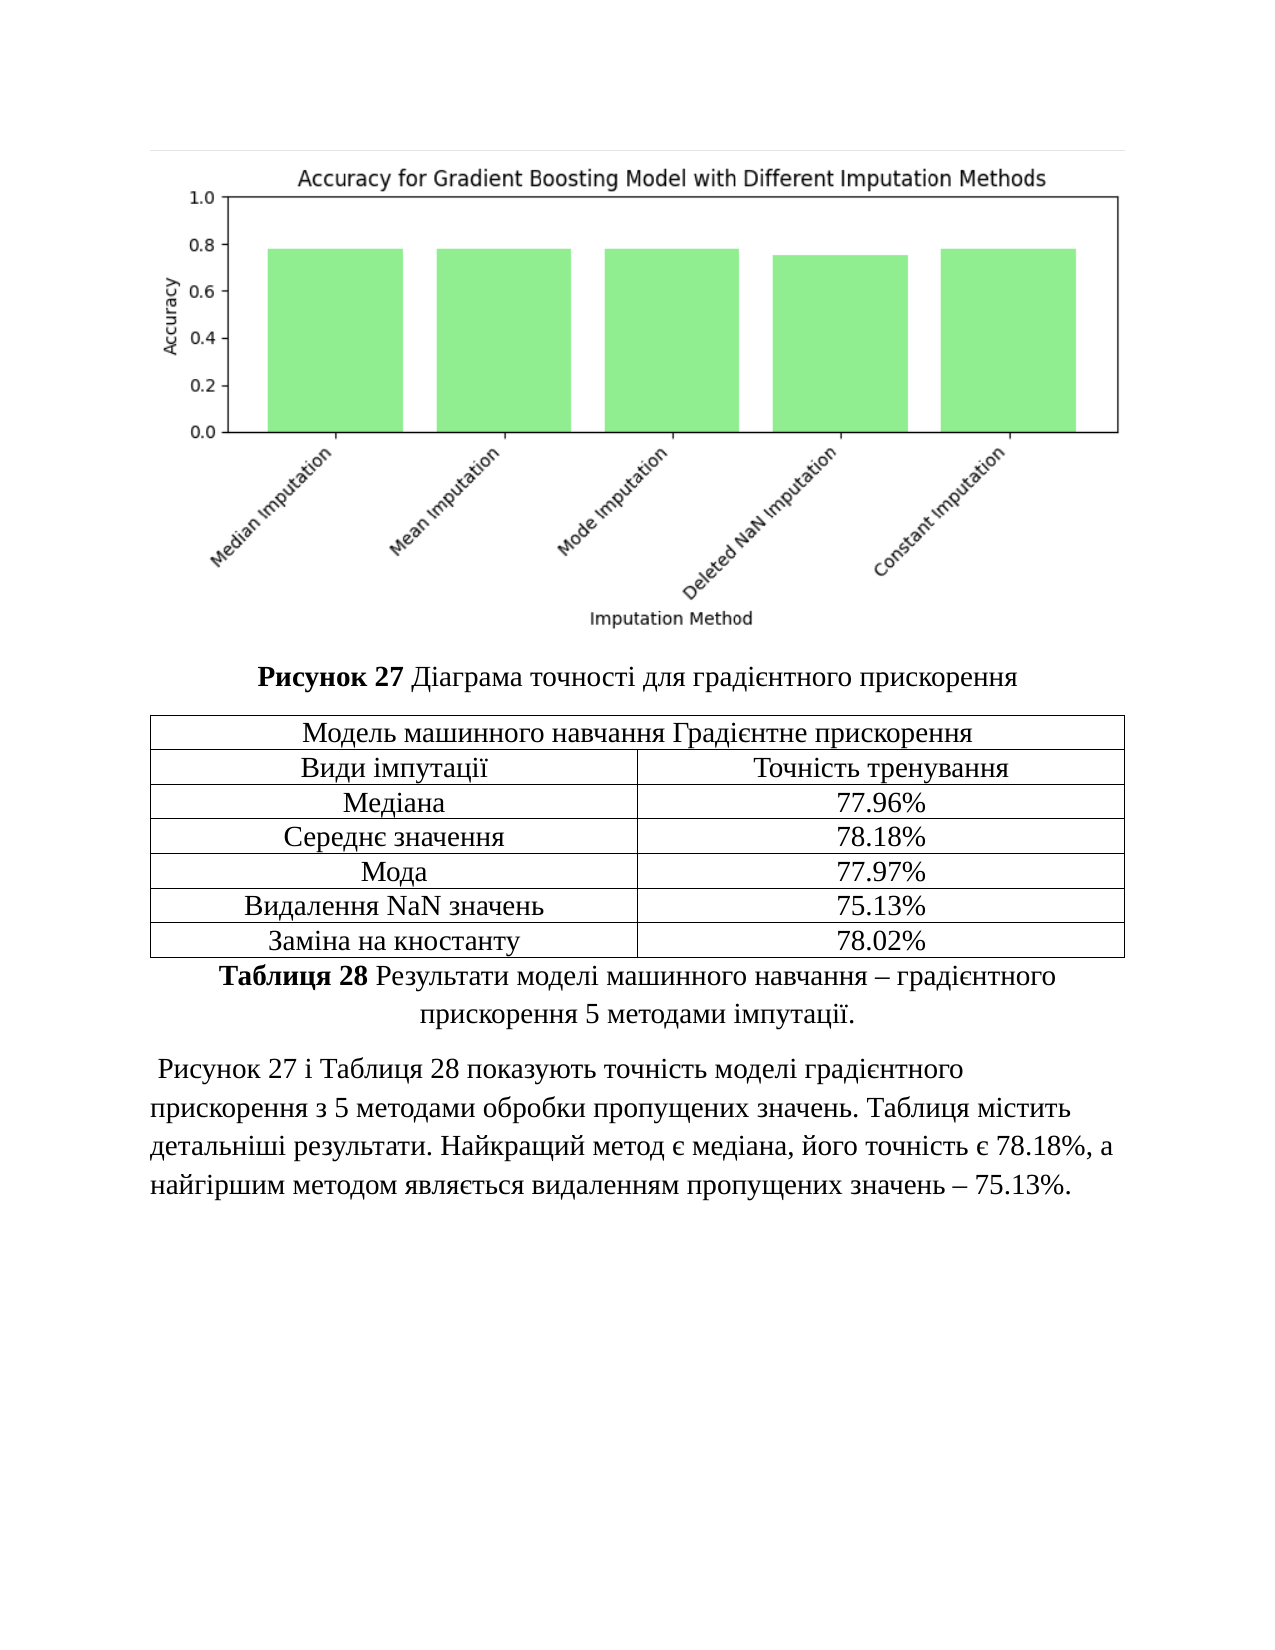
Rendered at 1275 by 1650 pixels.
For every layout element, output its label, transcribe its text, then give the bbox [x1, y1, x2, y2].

table_cell Видалення NaN значень [151, 889, 637, 922]
picture [150, 150, 1125, 638]
table_cell 77.96% [638, 785, 1124, 818]
table_cell Мода [151, 854, 637, 887]
text Рисунок 27 і Таблиця 28 показують точність моделі градієнтного прискорення з 5 методами обробки пропущених значень. Таблиця містить детальніші результати. Найкращий метод є медіана, його точність є 78.18%, а найгіршим методом являється видаленням пропущених значень – 75.13%. [150, 1051, 1125, 1201]
text Рисунок 27 Діаграма точності для градієнтного прискорення [150, 659, 1125, 693]
table_cell Середнє значення [151, 819, 637, 853]
table_cell 78.02% [638, 923, 1124, 957]
text Таблиця 28 Результати моделі машинного навчання – градієнтного прискорення 5 методами імпутації. [150, 958, 1125, 1030]
table_cell 78.18% [638, 819, 1124, 853]
table_cell 75.13% [638, 889, 1124, 922]
table_cell Медіана [151, 785, 637, 818]
table_cell Точність тренування [638, 750, 1124, 784]
table_cell 77.97% [638, 854, 1124, 887]
table_cell Заміна на кностанту [151, 923, 637, 957]
table_header Модель машинного навчання Градієнтне прискорення [151, 716, 1124, 749]
table_cell Види імпутації [151, 750, 637, 784]
